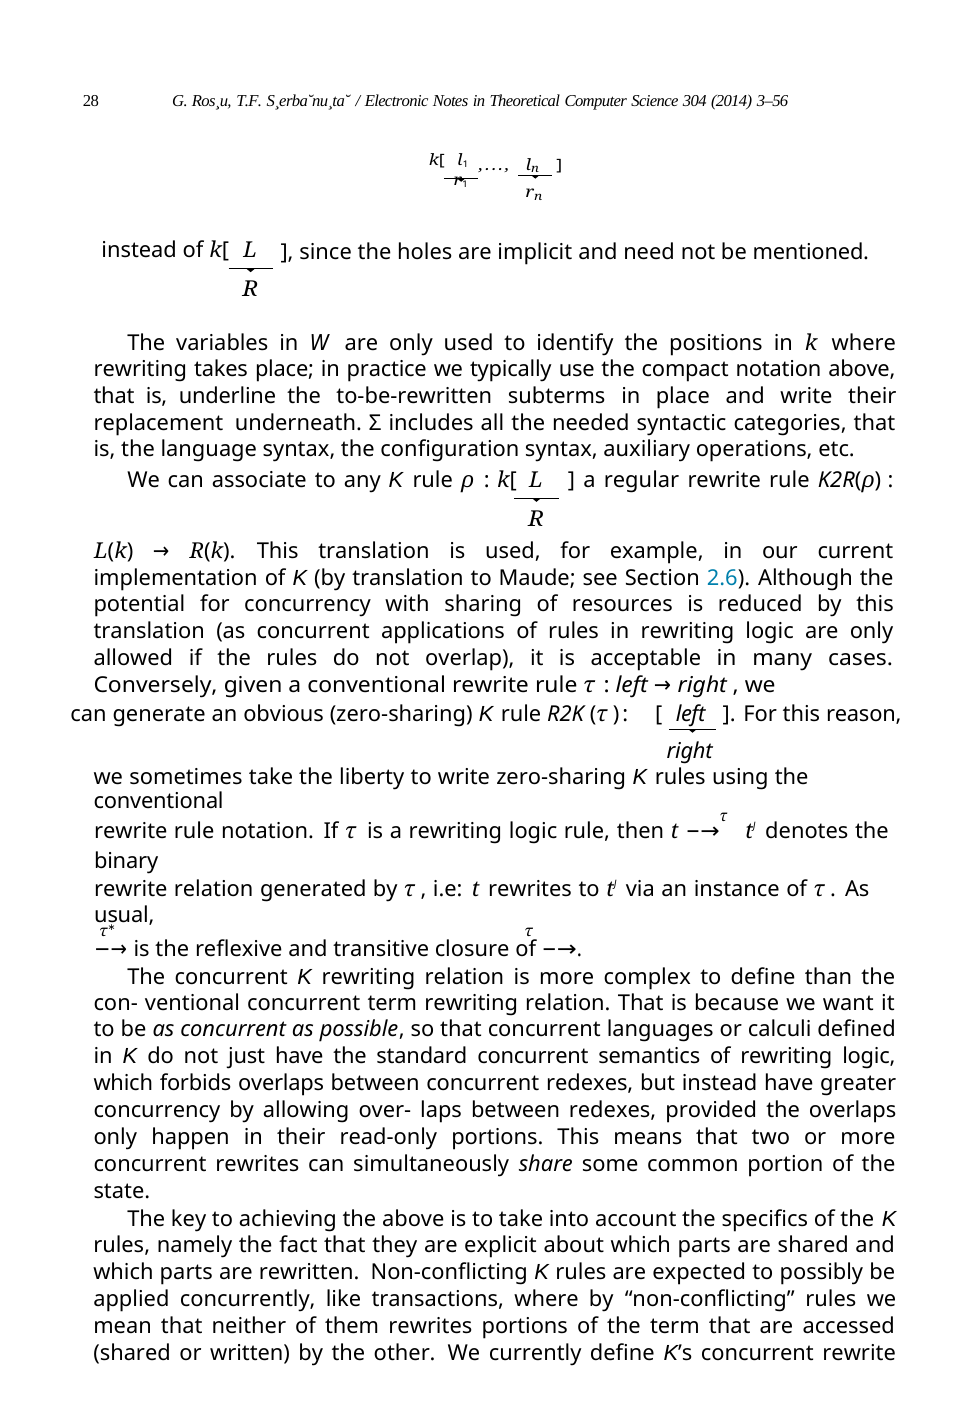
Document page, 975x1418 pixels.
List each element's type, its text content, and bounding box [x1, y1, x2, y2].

text rewrite relation generated by τ , i.e: t rewrites to tj via an instance of τ . As usual, [94, 875, 914, 927]
text rewrite rule notation. If τ is a rewriting logic rule, then t −→τ tj denotes the binary [94, 813, 914, 875]
text right [67, 735, 713, 765]
text we sometimes take the liberty to write zero-sharing K rules using the conventional [93, 765, 914, 813]
text ,..., ln ] [478, 153, 914, 177]
text ] a regular rewrite rule K2R(ρ) : [568, 463, 914, 493]
text ]. For this reason, [722, 699, 914, 727]
text The variables in W are only used to identify the positions in k where rewriting takes place; in practice we typically use the compact notation above, that is, underline the to-be-rewritten subterms in place and write their replacement underneath. Σ includes all the needed syntactic categories, that is, the language syntax, the configuration syntax, auxiliary operations, etc. [93, 329, 896, 463]
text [93, 1205, 896, 1367]
text ], since the holes are implicit and need not be mentioned. [280, 236, 914, 266]
text The concurrent K rewriting relation is more complex to define than the con- ventional concurrent term rewriting relation. That is because we want it to be as concurrent as possible, so that concurrent languages or calculi defined in K do not just have the standard concurrent semantics of rewriting logic, which forbids overlaps between concurrent redexes, but instead have greater concurrency by allowing over- laps between redexes, provided the overlaps only happen in their read-only portions. This means that two or more concurrent rewrites can simultaneously share some common portion of the state. [93, 963, 896, 1204]
text instead of k[ L [101, 234, 259, 263]
text R [67, 503, 545, 533]
text R [67, 273, 259, 303]
text −→ is the reflexive and transitive closure of −→. [94, 938, 914, 961]
text rn [525, 181, 914, 205]
text can generate an obvious (zero-sharing) K rule R2K (τ ): [ left [67, 699, 706, 727]
text k[ l1 r1 [424, 149, 468, 190]
text We can associate to any K rule ρ : k[ L [127, 463, 545, 493]
text L(k) → R(k). This translation is used, for example, in our current implementation of K (by translation to Maude; see Section 2.6). Although the potential for concurrency with sharing of resources is reduced by this translation (as concurrent applications of rules in rewriting logic are only allowed if the rules do not overlap), it is acceptable in many cases. Conversely, given a conventional rewrite rule τ : left → right , we [93, 538, 894, 699]
